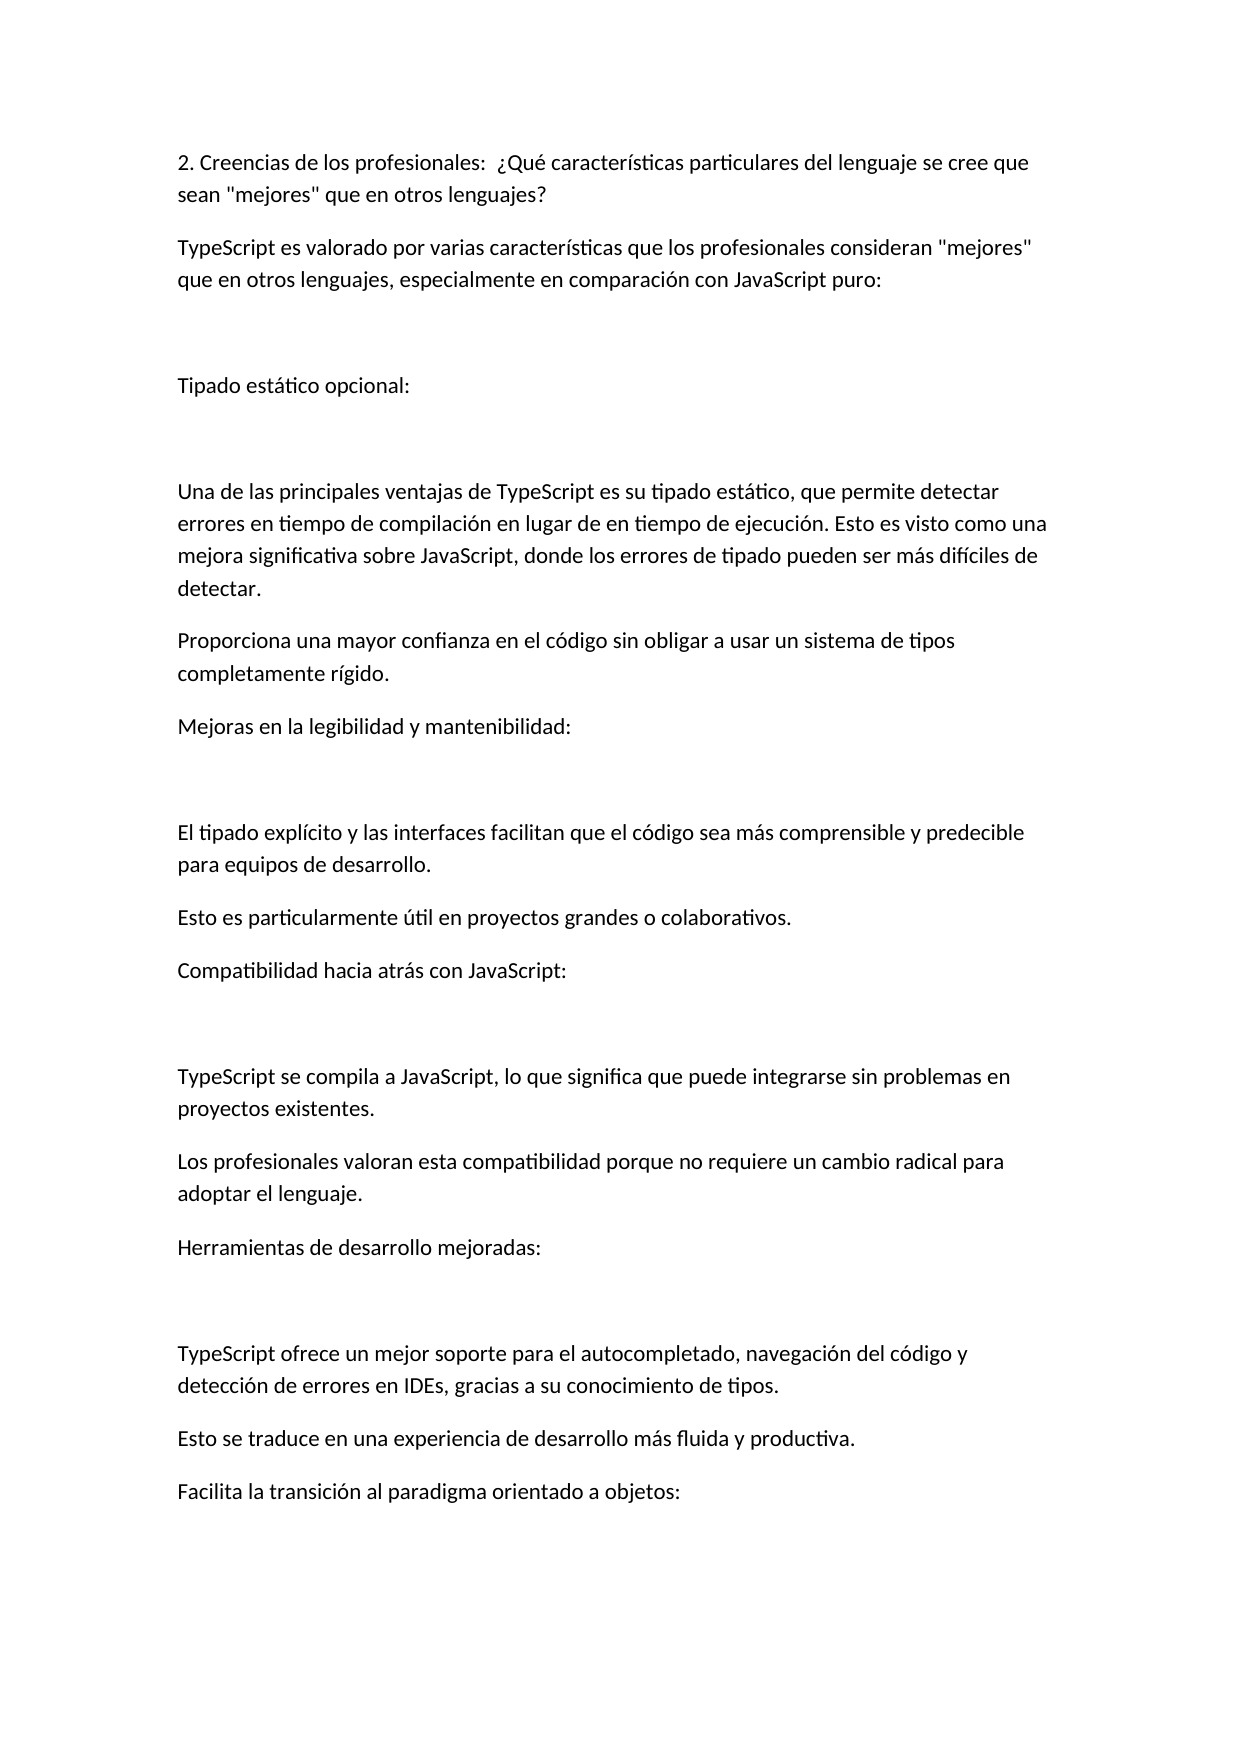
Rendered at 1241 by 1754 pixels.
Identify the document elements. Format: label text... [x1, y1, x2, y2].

text Una de las principales ventajas de TypeScript es su tipado estático, que permite detectar errores en tiempo de compilación en lugar de en tiempo de ejecución. Esto es visto como una mejora significativa sobre JavaScript, donde los errores de tipado pueden ser más difíciles de detectar. [177, 477, 1063, 602]
text 2. Creencias de los profesionales: ¿Qué características particulares del lenguaje se cree que sean "mejores" que en otros lenguajes? [177, 148, 1063, 208]
text Esto se traduce en una experiencia de desarrollo más fluida y productiva. [177, 1424, 1063, 1452]
text TypeScript ofrece un mejor soporte para el autocompletado, navegación del código y detección de errores en IDEs, gracias a su conocimiento de tipos. [177, 1339, 1063, 1399]
text Facilita la transición al paradigma orientado a objetos: [177, 1477, 1063, 1505]
text Mejoras en la legibilidad y mantenibilidad: [177, 712, 1063, 740]
text Herramientas de desarrollo mejoradas: [177, 1233, 1063, 1261]
text Compatibilidad hacia atrás con JavaScript: [177, 956, 1063, 984]
text TypeScript es valorado por varias características que los profesionales consideran "mejores" que en otros lenguajes, especialmente en comparación con JavaScript puro: [177, 233, 1063, 293]
text Esto es particularmente útil en proyectos grandes o colaborativos. [177, 903, 1063, 931]
text TypeScript se compila a JavaScript, lo que significa que puede integrarse sin problemas en proyectos existentes. [177, 1062, 1063, 1122]
text El tipado explícito y las interfaces facilitan que el código sea más comprensible y predecible para equipos de desarrollo. [177, 818, 1063, 878]
text Proporciona una mayor confianza en el código sin obligar a usar un sistema de tipos completamente rígido. [177, 627, 1063, 687]
text Los profesionales valoran esta compatibilidad porque no requiere un cambio radical para adoptar el lenguaje. [177, 1147, 1063, 1208]
text Tipado estático opcional: [177, 371, 1063, 399]
